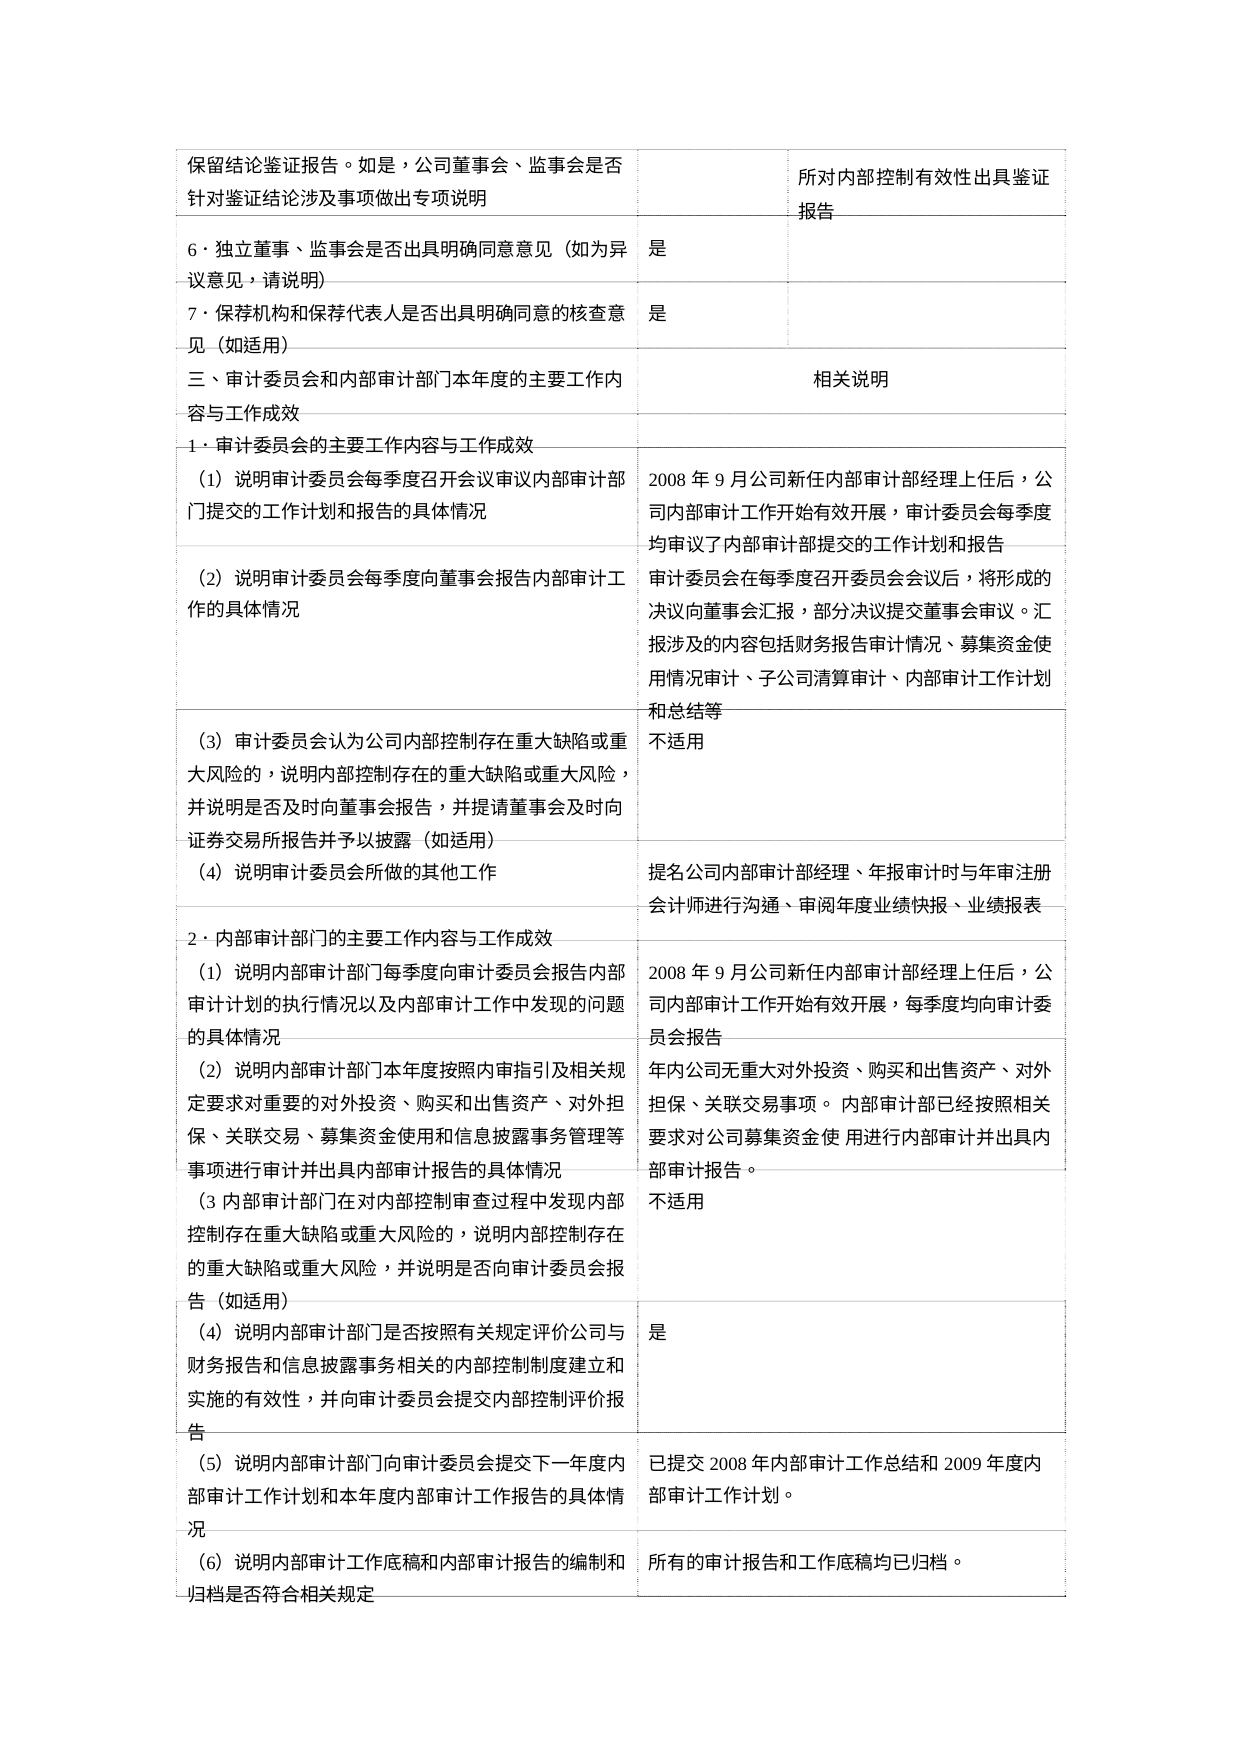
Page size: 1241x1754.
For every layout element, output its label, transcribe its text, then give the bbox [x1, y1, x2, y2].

table_cell 1．审计委员会的主要工作内容与工作成效 [166, 431, 642, 465]
table_header 是 [642, 240, 1074, 299]
table_cell 提名公司内部审计部经理、年报审计时与年审注册 会计师进行沟通、审阅年度业绩快报、业绩报表 [642, 858, 1074, 924]
table_cell （2）说明审计委员会每季度向董事会报告内部审计工 作的具体情况 [166, 563, 642, 727]
table_cell 2008 年 9 月公司新任内部审计部经理上任后，公 司内部审计工作开始有效开展，审计委员会每季度 均审议了内部审计部提交的工作计划和报告 [642, 465, 1074, 563]
table_cell 年内公司无重大对外投资、购买和出售资产、对外 担保、关联交易事项。 内部审计部已经按照相关要求对公司募集资金使 用进行内部审计并出具内部审计报告。 [642, 1056, 1074, 1187]
text 保留结论鉴证报告。如是，公司董事会、监事会是否 针对鉴证结论涉及事项做出专项说明 [187, 152, 626, 211]
table_header 6．独立董事、监事会是否出具明确同意意见（如为异 议意见，请说明） [166, 240, 642, 299]
table_cell 相关说明 [642, 365, 1074, 431]
table_cell 2．内部审计部门的主要工作内容与工作成效 [166, 924, 642, 958]
table_cell （3）审计委员会认为公司内部控制存在重大缺陷或重 大风险的，说明内部控制存在的重大缺陷或重大风险， 并说明是否及时向董事会报告，并提请董事会及时向 证券交易所报告并予以披露（如适用） [166, 727, 642, 858]
table_cell （4）说明审计委员会所做的其他工作 [166, 858, 642, 924]
table_cell （6）说明内部审计工作底稿和内部审计报告的编制和 归档是否符合相关规定 [166, 1548, 642, 1606]
table_cell 不适用 [642, 727, 1074, 858]
table_cell 7．保荐机构和保荐代表人是否出具明确同意的核查意 见（如适用） [166, 299, 642, 365]
table_cell （3 内部审计部门在对内部控制审查过程中发现内部 控制存在重大缺陷或重大风险的，说明内部控制存在 的重大缺陷或重大风险，并说明是否向审计委员会报 告（如适用） [166, 1187, 642, 1318]
text 所对内部控制有效性出具鉴证 报告 [798, 164, 1054, 223]
table_cell [642, 431, 1074, 465]
table_cell 不适用 [642, 1187, 1074, 1318]
table_cell （4）说明内部审计部门是否按照有关规定评价公司与 财务报告和信息披露事务相关的内部控制制度建立和 实施的有效性，并向审计委员会提交内部控制评价报 告 [166, 1318, 642, 1449]
table_cell 已提交 2008 年内部审计工作总结和 2009 年度内 部审计工作计划。 [642, 1449, 1074, 1548]
table_cell 是 [642, 299, 1074, 365]
table_cell （1）说明审计委员会每季度召开会议审议内部审计部 门提交的工作计划和报告的具体情况 [166, 465, 642, 563]
picture [174, 148, 1067, 240]
table_cell 2008 年 9 月公司新任内部审计部经理上任后，公 司内部审计工作开始有效开展，每季度均向审计委 员会报告 [642, 958, 1074, 1056]
table_cell （2）说明内部审计部门本年度按照内审指引及相关规 定要求对重要的对外投资、购买和出售资产、对外担 保、关联交易、募集资金使用和信息披露事务管理等 事项进行审计并出具内部审计报告的具体情况 [166, 1056, 642, 1187]
table_cell （1）说明内部审计部门每季度向审计委员会报告内部 审计计划的执行情况以及内部审计工作中发现的问题 的具体情况 [166, 958, 642, 1056]
table_cell [642, 924, 1074, 958]
table_cell 是 [642, 1318, 1074, 1449]
table_cell 三、审计委员会和内部审计部门本年度的主要工作内 容与工作成效 [166, 365, 642, 431]
table_cell （5）说明内部审计部门向审计委员会提交下一年度内 部审计工作计划和本年度内部审计工作报告的具体情 况 [166, 1449, 642, 1548]
table_cell 所有的审计报告和工作底稿均已归档。 [642, 1548, 1074, 1606]
table_cell 审计委员会在每季度召开委员会会议后，将形成的 决议向董事会汇报，部分决议提交董事会审议。汇 报涉及的内容包括财务报告审计情况、募集资金使 用情况审计、子公司清算审计、内部审计工作计划 和总结等 [642, 563, 1074, 727]
